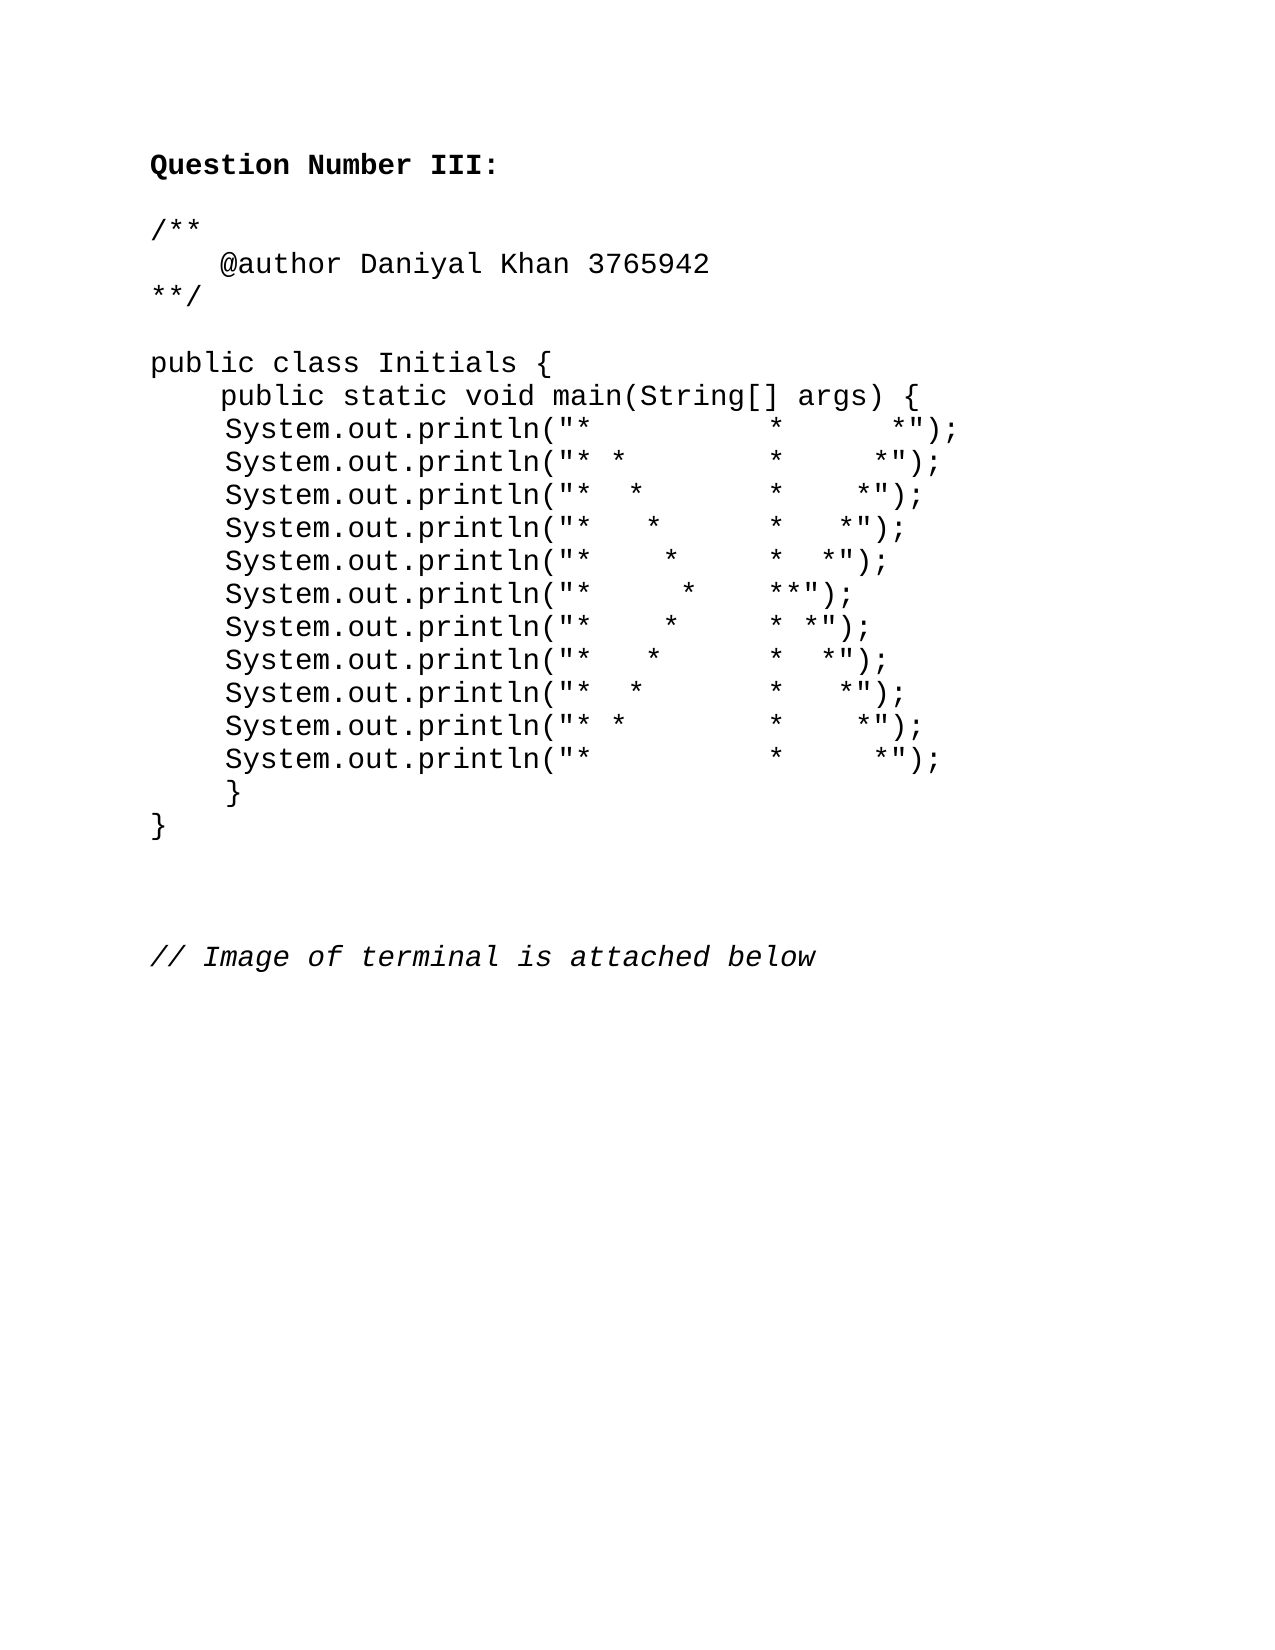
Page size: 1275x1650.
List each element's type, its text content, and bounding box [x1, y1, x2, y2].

text } [150, 810, 1125, 843]
text // Image of terminal is attached below [150, 942, 1125, 976]
text System.out.println("* * *"); [150, 744, 1125, 777]
text /** [150, 216, 1125, 249]
text } [150, 777, 1125, 810]
text @author Daniyal Khan 3765942 [150, 249, 1125, 282]
text System.out.println("* * * *"); [150, 546, 1125, 579]
text System.out.println("* * * *"); [150, 513, 1125, 546]
text System.out.println("* * * *"); [150, 645, 1125, 678]
text System.out.println("* * * *"); [150, 612, 1125, 645]
text System.out.println("* * **"); [150, 579, 1125, 612]
text System.out.println("* * * *"); [150, 480, 1125, 513]
text System.out.println("* * * *"); [150, 678, 1125, 711]
text public class Initials { [150, 348, 1125, 381]
text **/ [150, 282, 1125, 315]
text System.out.println("* * *"); [150, 414, 1125, 447]
text System.out.println("* * * *"); [150, 447, 1125, 480]
text public static void main(String[] args) { [150, 381, 1125, 414]
text System.out.println("* * * *"); [150, 711, 1125, 744]
text Question Number III: [150, 150, 1125, 183]
